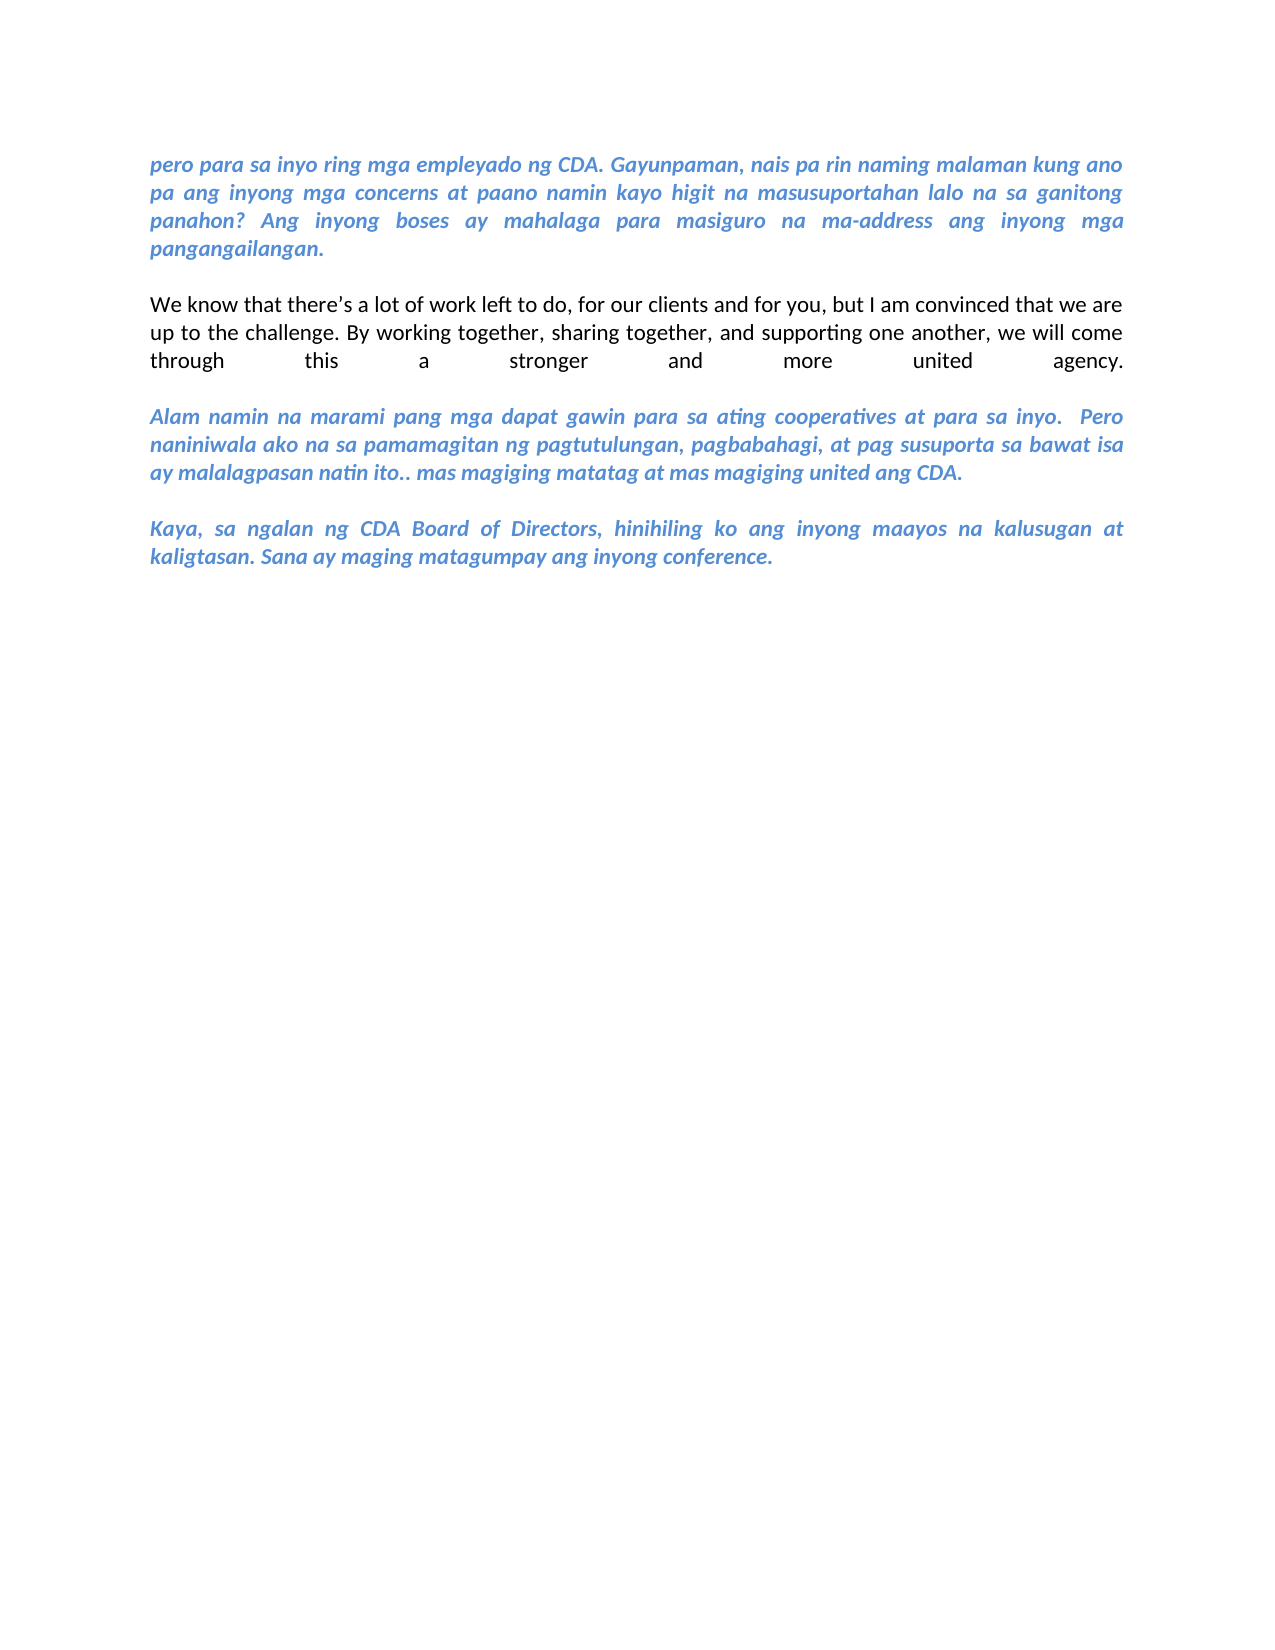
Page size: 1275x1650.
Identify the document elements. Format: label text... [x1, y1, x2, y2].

text Alam namin na marami pang mga dapat gawin para sa ating cooperatives at para sa inyo. Pero naniniwala ako na sa pamamagitan ng pagtutulungan, pagbabahagi, at pag susuporta sa bawat isa ay malalagpasan natin ito.. mas magiging matatag at mas magiging united ang CDA. [150, 402, 1125, 486]
text We know that there’s a lot of work left to do, for our clients and for you, but I am convinced that we are up to the challenge. By working together, sharing together, and supporting one another, we will come through this a stronger and more united agency. [150, 290, 1125, 402]
text Kaya, sa ngalan ng CDA Board of Directors, hinihiling ko ang inyong maayos na kalusugan at kaligtasan. Sana ay maging matagumpay ang inyong conference. [150, 514, 1125, 570]
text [150, 150, 1125, 262]
